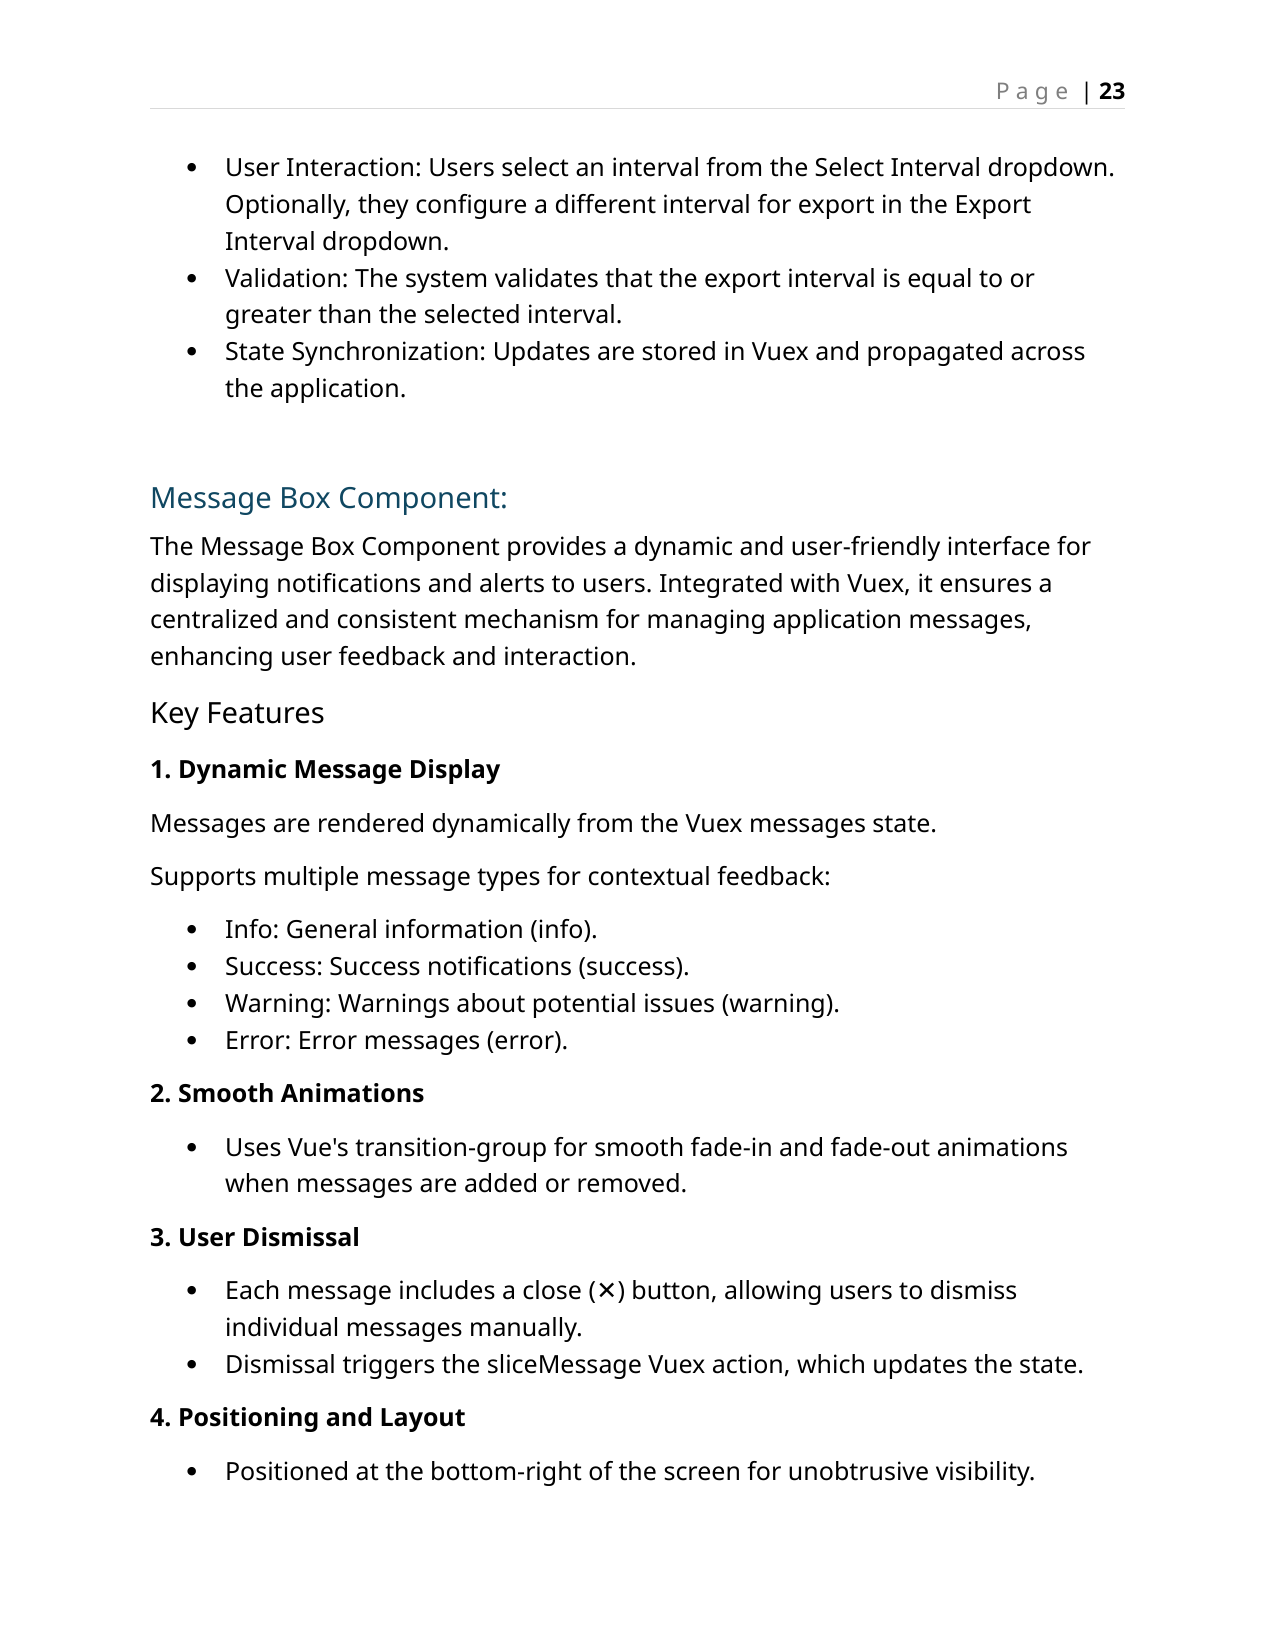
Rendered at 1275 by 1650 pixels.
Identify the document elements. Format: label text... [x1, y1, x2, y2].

list Warning: Warnings about potential issues (warning). [187, 986, 1125, 1020]
list Info: General information (info). [187, 912, 1125, 946]
list Success: Success notifications (success). [187, 949, 1125, 983]
text 3. User Dismissal [150, 1219, 1125, 1254]
list Validation: The system validates that the export interval is equal to or greater than the selected interval. [187, 260, 1125, 331]
list Uses Vue's transition-group for smooth fade-in and fade-out animations when messages are added or removed. [187, 1129, 1125, 1200]
text Supports multiple message types for contextual feedback: [150, 859, 1125, 893]
list User Interaction: Users select an interval from the Select Interval dropdown. Optionally, they configure a different interval for export in the Export Interval dropdown. [187, 150, 1125, 258]
text Key Features [150, 692, 1125, 732]
text 2. Smooth Animations [150, 1076, 1125, 1110]
text 1. Dynamic Message Display [150, 752, 1125, 786]
text 4. Positioning and Layout [150, 1400, 1125, 1434]
list Positioned at the bottom-right of the screen for unobtrusive visibility. [187, 1453, 1125, 1487]
subtitle Message Box Component: [150, 477, 1125, 517]
text Messages are rendered dynamically from the Vuex messages state. [150, 805, 1125, 839]
list Error: Error messages (error). [187, 1022, 1125, 1057]
list State Synchronization: Updates are stored in Vuex and propagated across the application. [187, 334, 1125, 405]
text The Message Box Component provides a dynamic and user-friendly interface for displaying notifications and alerts to users. Integrated with Vuex, it ensures a centralized and consistent mechanism for managing application messages, enhancing user feedback and interaction. [150, 529, 1125, 673]
list Each message includes a close (✕) button, allowing users to dismiss individual messages manually. [187, 1273, 1125, 1344]
list Dismissal triggers the sliceMessage Vuex action, which updates the state. [187, 1347, 1125, 1381]
